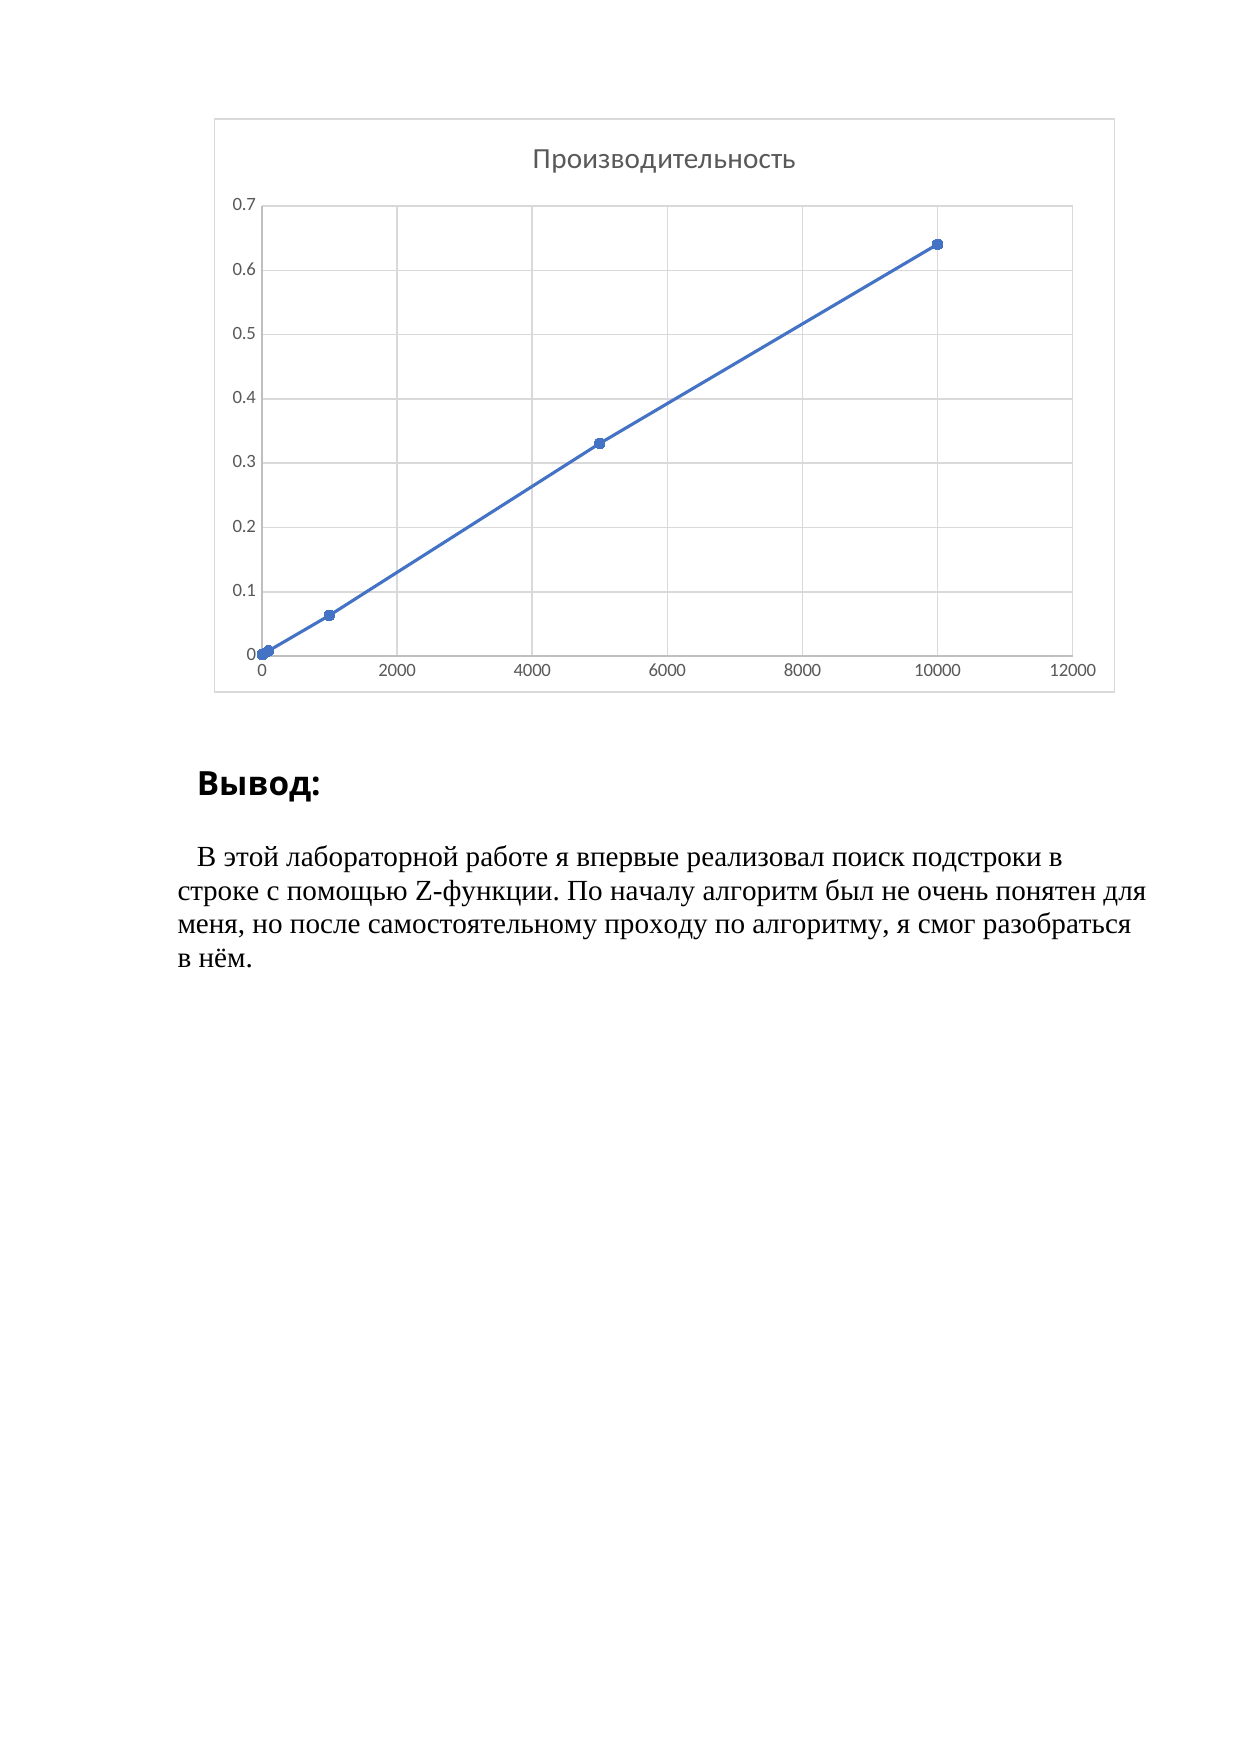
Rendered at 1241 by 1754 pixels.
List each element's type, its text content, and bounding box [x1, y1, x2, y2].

text В этой лабораторной работе я впервые реализовал поиск подстроки в строке с помощью Z-функции. По началу алгоритм был не очень понятен для меня, но после самостоятельному проходу по алгоритму, я смог разобраться в нём. [177, 839, 1152, 973]
text Вывод: [197, 760, 1152, 806]
